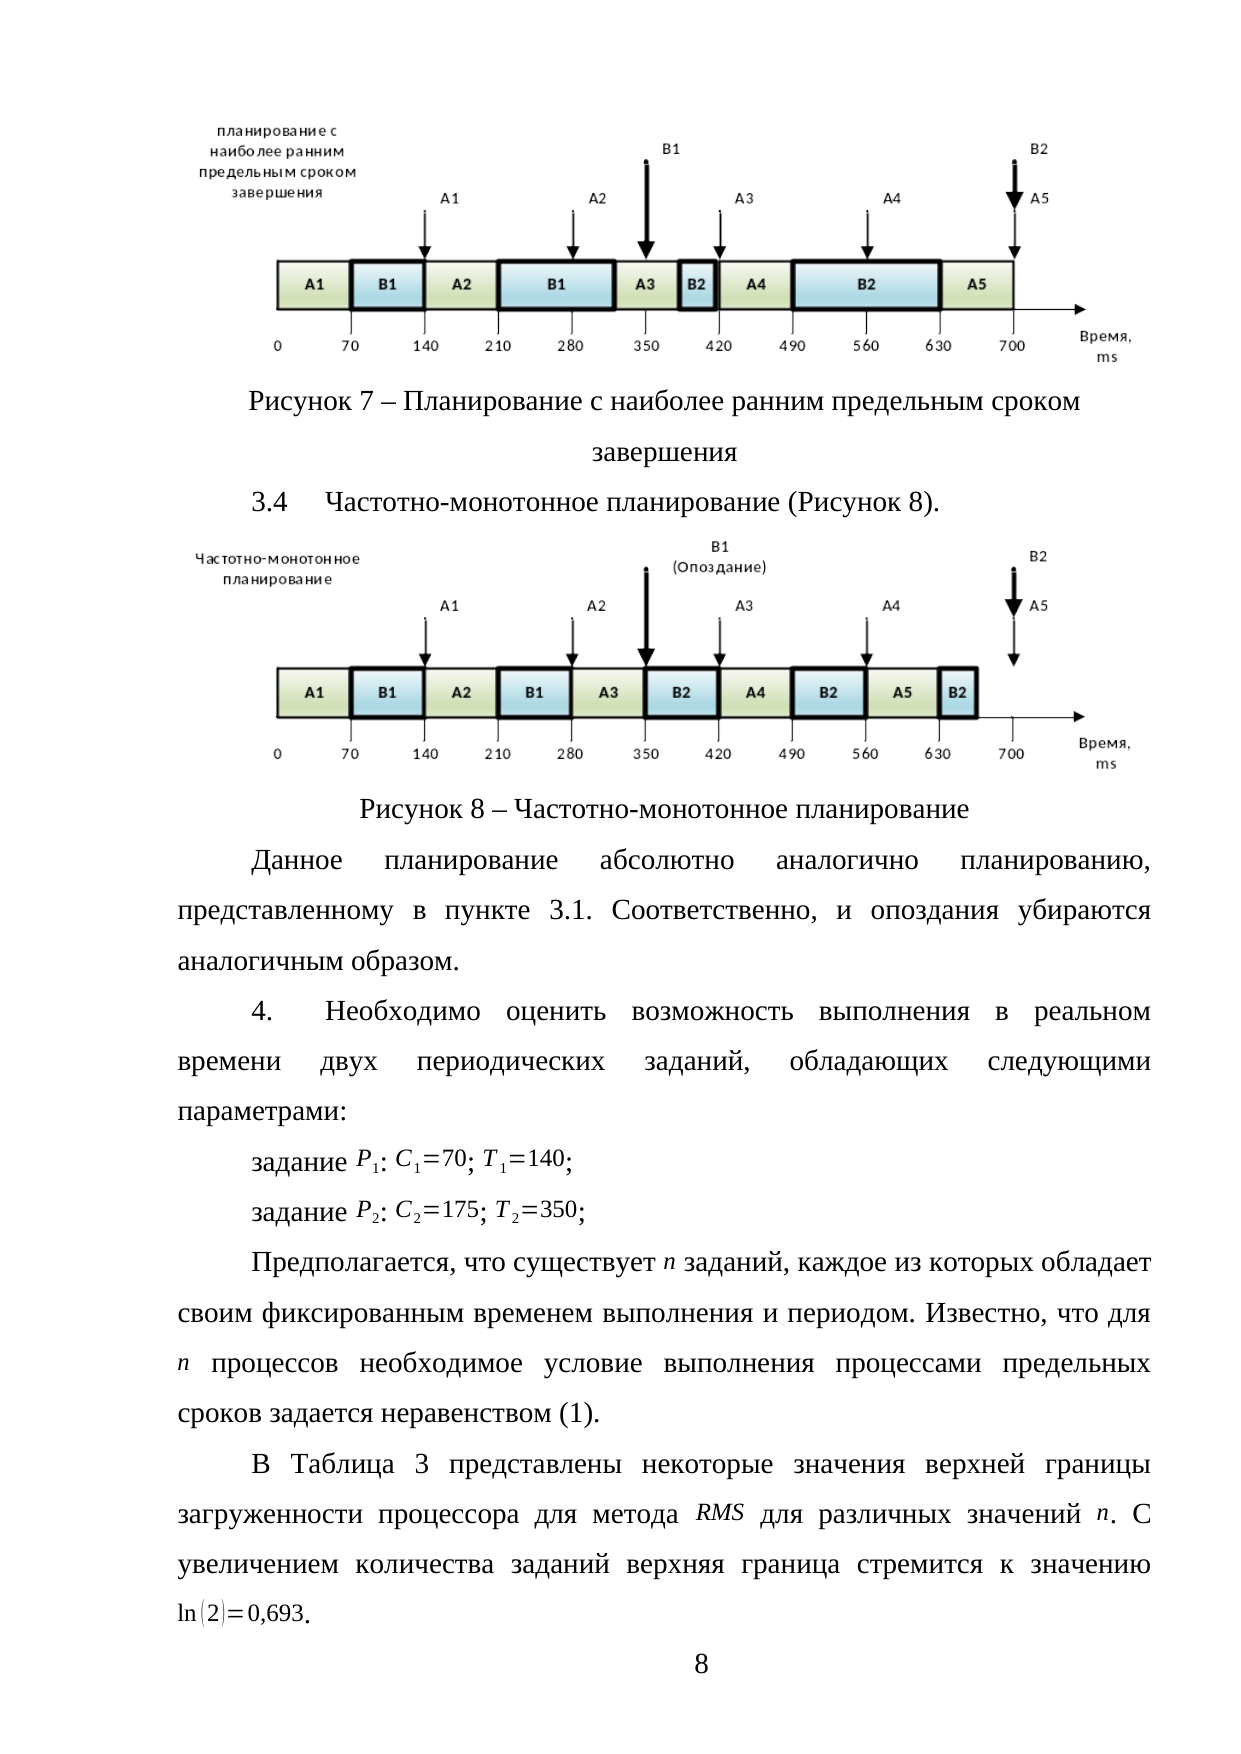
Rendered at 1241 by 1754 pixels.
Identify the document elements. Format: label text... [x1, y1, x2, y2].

text задание : ; ; [177, 1144, 1152, 1177]
text В Таблица 3 представлены некоторые значения верхней границы загруженности процессора для метода для различных значений . С увеличением количества заданий верхняя граница стремится к значению . [177, 1446, 1152, 1630]
text задание : ; ; [177, 1194, 1152, 1228]
list Необходимо оценить возможность выполнения в реальном времени двух периодических заданий, обладающих следующими параметрами: [177, 993, 1152, 1127]
text Рисунок 8 – Частотно-монотонное планирование [177, 792, 1152, 825]
list Частотно-монотонное планирование (Рисунок 8). [177, 484, 1152, 517]
text Предполагается, что существует заданий, каждое из которых обладает своим фиксированным временем выполнения и периодом. Известно, что для процессов необходимое условие выполнения процессами предельных сроков задается неравенством (1). [177, 1244, 1152, 1429]
text Рисунок 7 – Планирование с наиболее ранним предельным сроком завершения [177, 383, 1152, 467]
text Данное планирование абсолютно аналогично планированию, представленному в пункте 3.1. Соответственно, и опоздания убираются аналогичным образом. [177, 842, 1152, 976]
